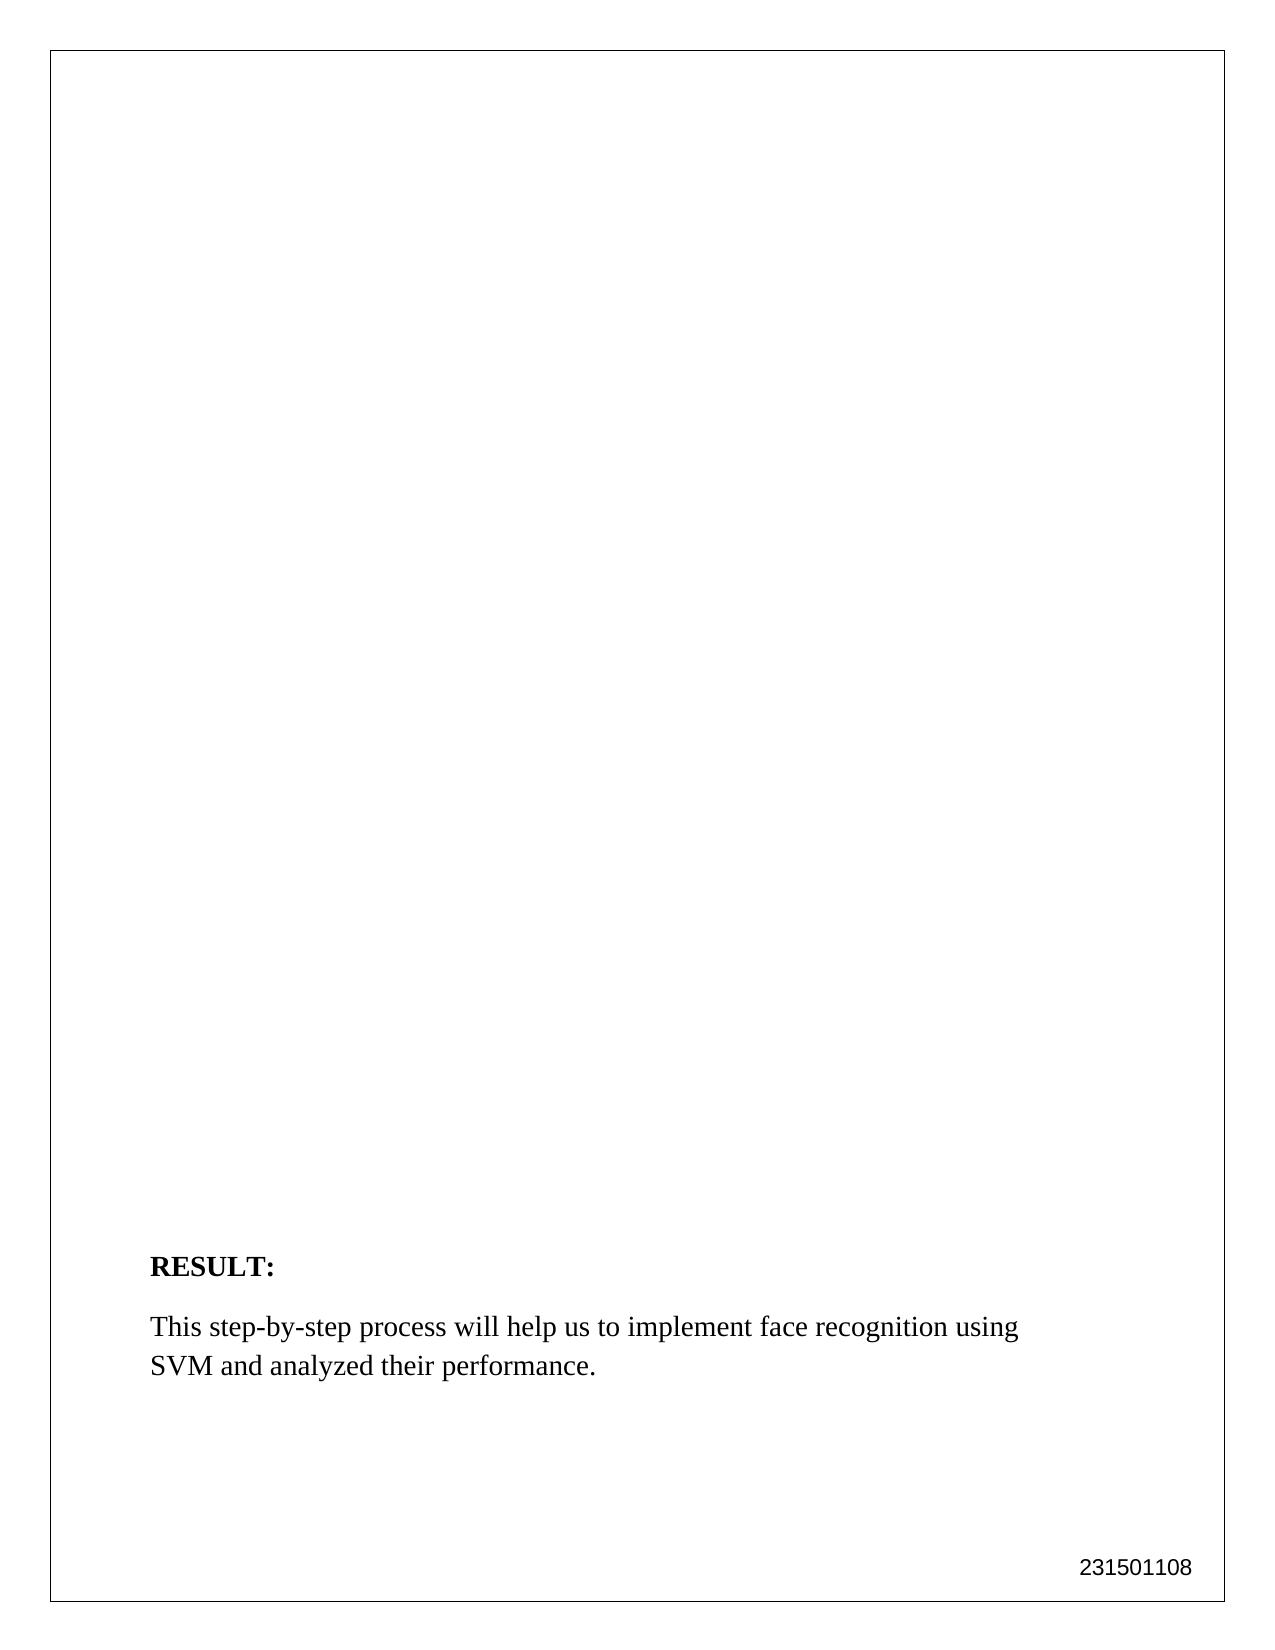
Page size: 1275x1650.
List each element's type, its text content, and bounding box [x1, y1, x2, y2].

subtitle RESULT: [150, 1249, 1127, 1283]
text This step-by-step process will help us to implement face recognition using SVM and analyzed their performance. [150, 1309, 1063, 1381]
